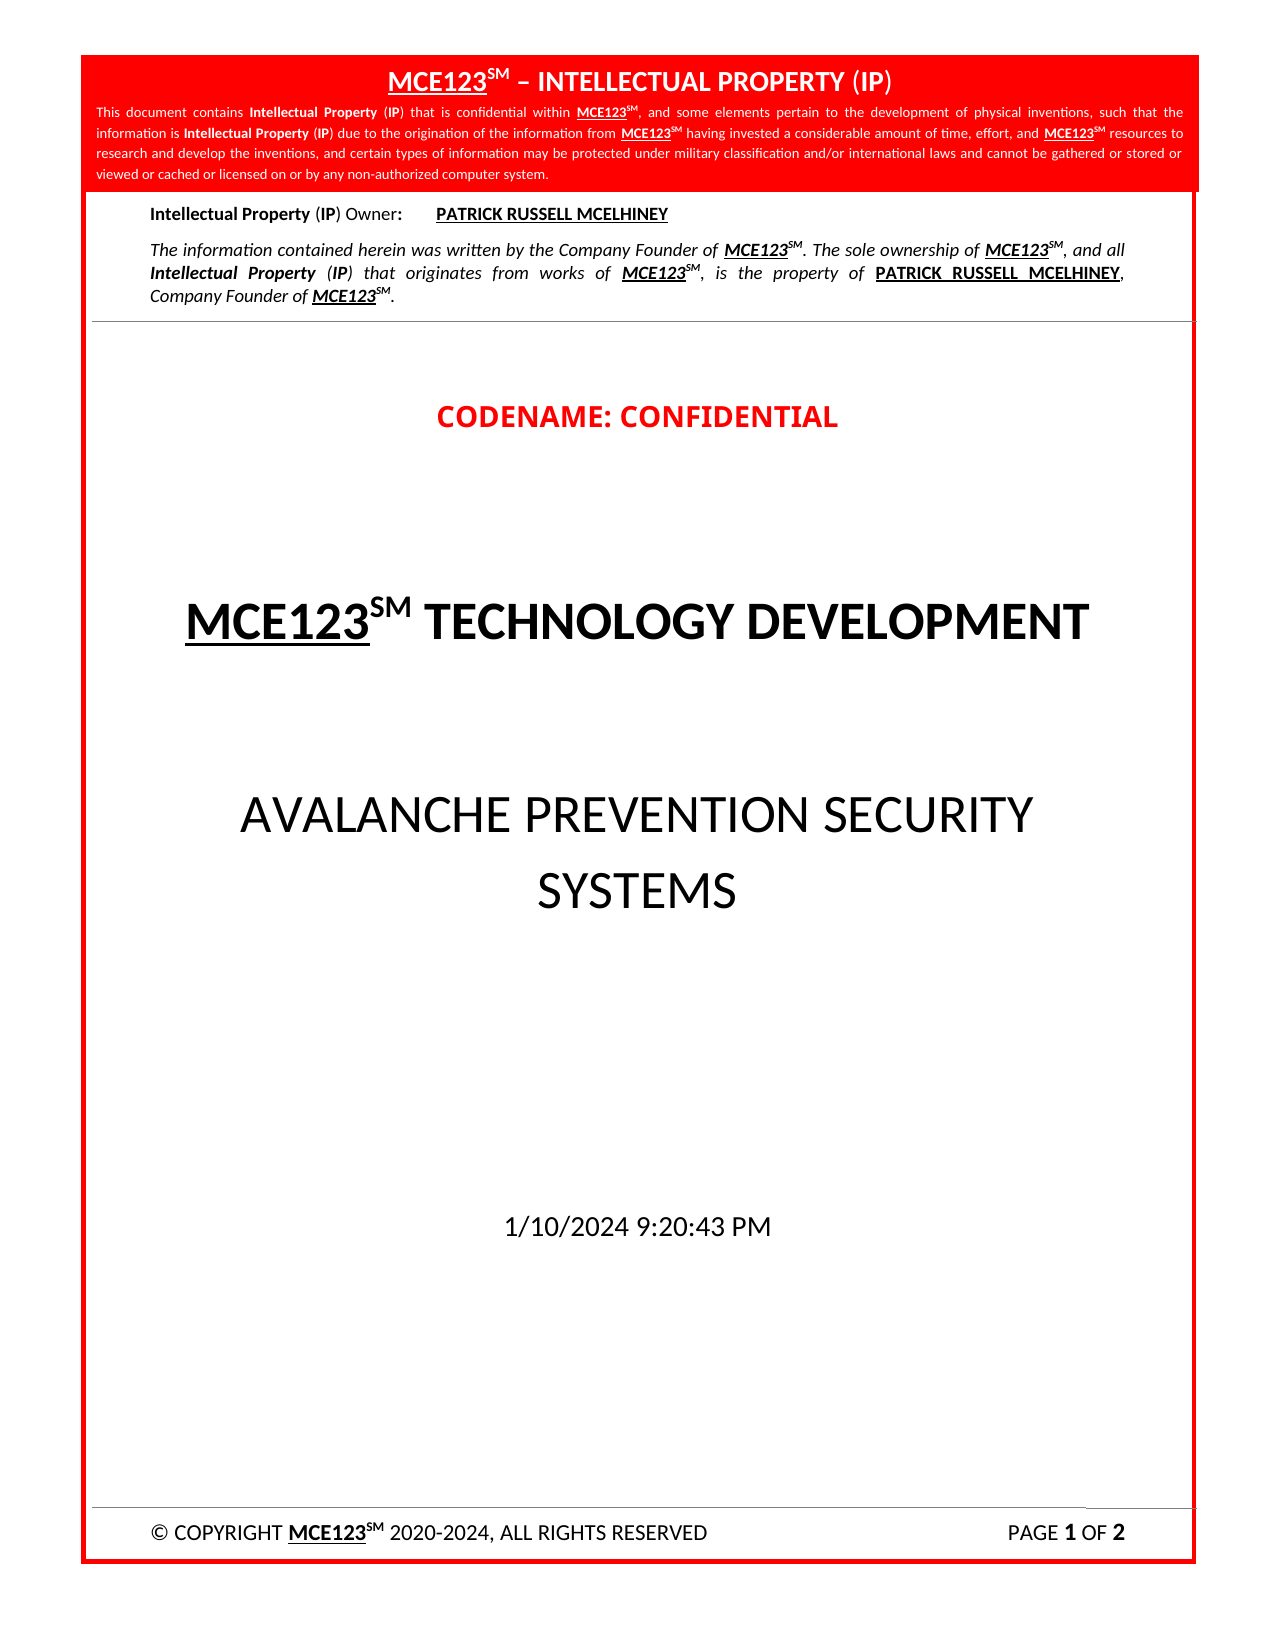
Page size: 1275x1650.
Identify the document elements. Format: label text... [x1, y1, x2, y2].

text MCE123SM TECHNOLOGY DEVELOPMENT [150, 586, 1125, 653]
text 1/10/2024 9:20:43 PM [150, 1208, 1125, 1244]
text CODENAME: CONFIDENTIAL [150, 396, 1125, 436]
text AVALANCHE PREVENTION SECURITY SYSTEMS [150, 780, 1125, 922]
